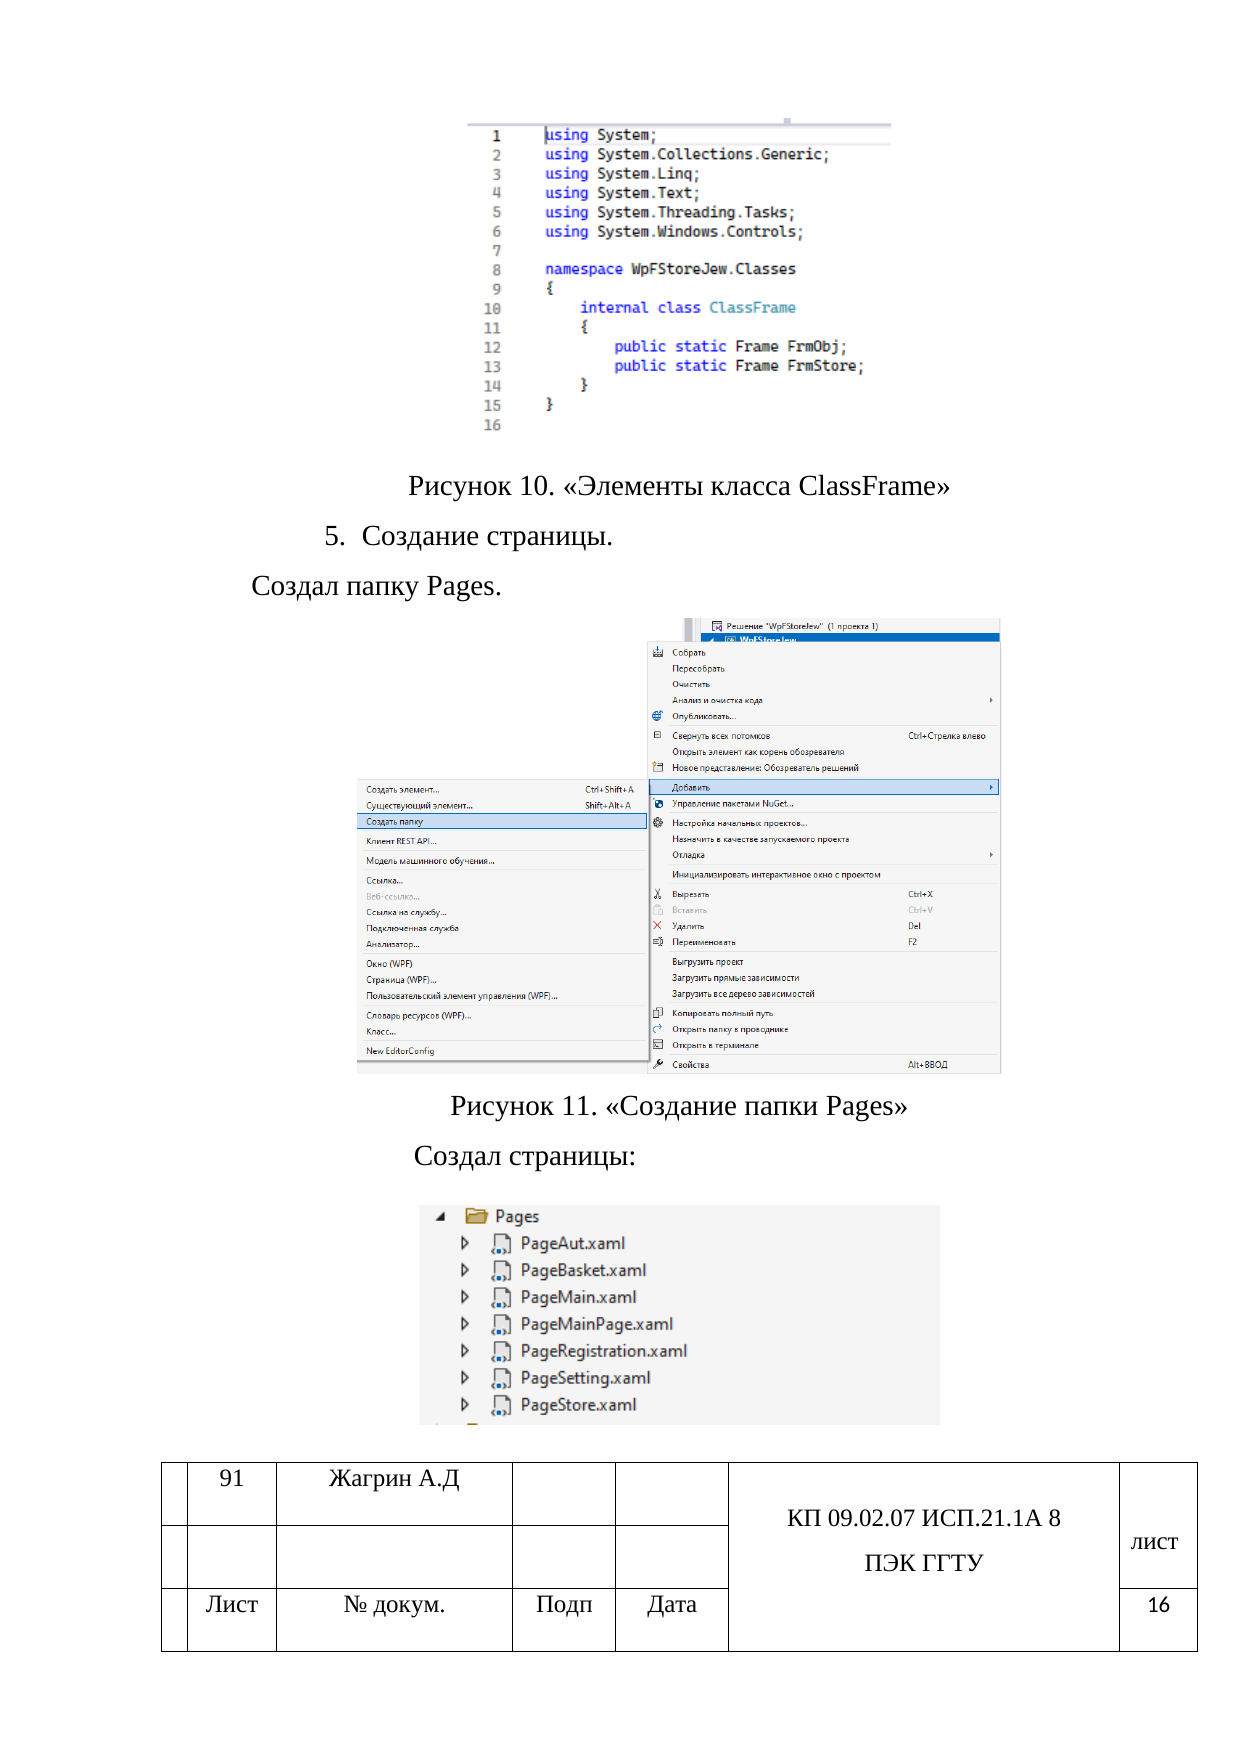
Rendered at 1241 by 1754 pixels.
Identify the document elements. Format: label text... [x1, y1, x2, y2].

text Рисунок 10. «Элементы класса ClassFrame» [177, 468, 1181, 501]
text Создал страницы: [177, 1138, 1181, 1171]
picture [418, 1205, 940, 1425]
picture [467, 118, 892, 454]
list Создал папку Pages. [177, 568, 1181, 602]
picture [357, 618, 1002, 1074]
list Создание страницы. [324, 518, 1181, 551]
list Рисунок 11. «Создание папки Pages» [177, 1088, 1181, 1121]
